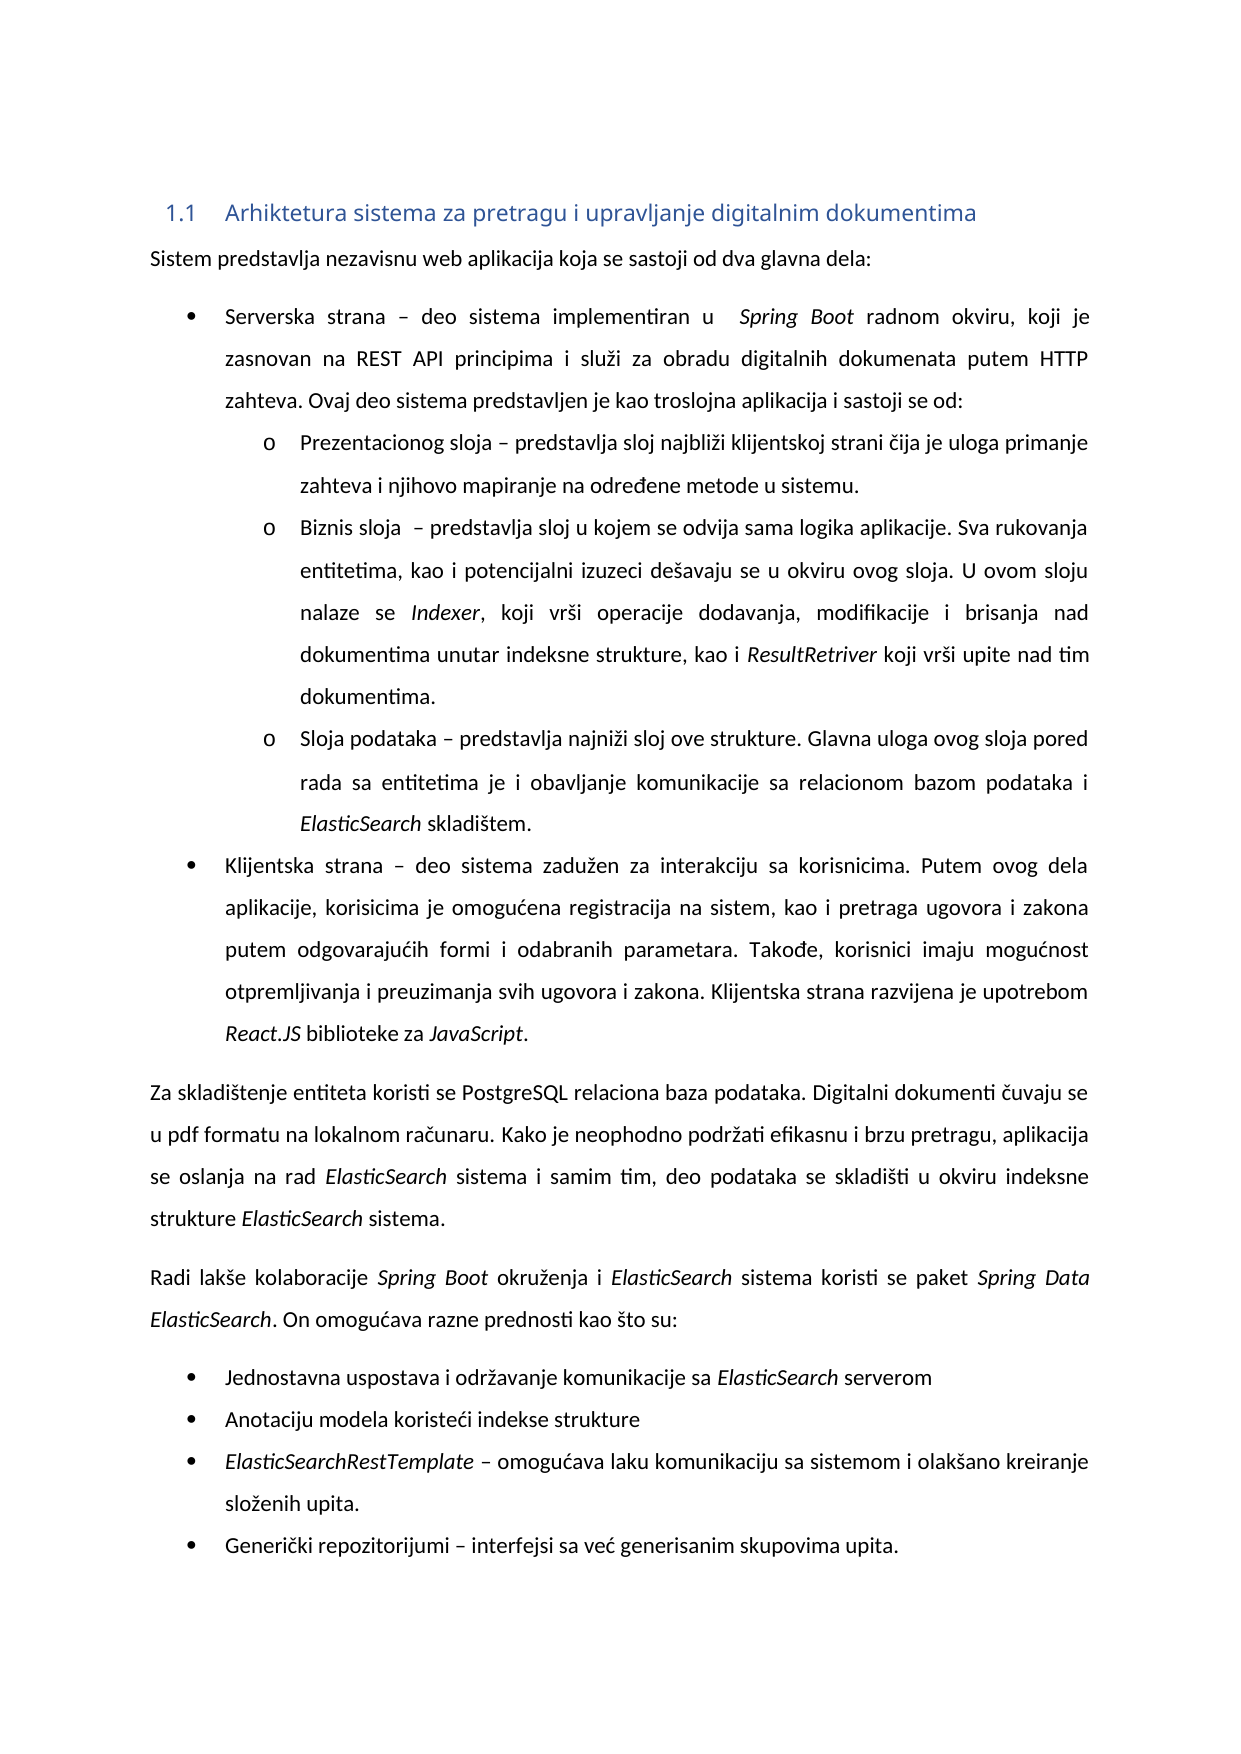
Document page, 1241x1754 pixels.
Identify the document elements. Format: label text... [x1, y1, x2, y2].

list ElasticSearchRestTemplate – omogućava laku komunikaciju sa sistemom i olakšano kreiranje složenih upita. [187, 1447, 1090, 1517]
list Generički repozitorijumi – interfejsi sa već generisanim skupovima upita. [187, 1531, 1090, 1559]
list Klijentska strana – deo sistema zadužen za interakciju sa korisnicima. Putem ovog dela aplikacije, korisicima je omogućena registracija na sistem, kao i pretraga ugovora i zakona putem odgovarajućih formi i odabranih parametara. Takođe, korisnici imaju mogućnost otpremljivanja i preuzimanja svih ugovora i zakona. Klijentska strana razvijena je upotrebom React.JS biblioteke za JavaScript. [187, 852, 1090, 1047]
text Za skladištenje entiteta koristi se PostgreSQL relaciona baza podataka. Digitalni dokumenti čuvaju se u pdf formatu na lokalnom računaru. Kako je neophodno podržati efikasnu i brzu pretragu, aplikacija se oslanja na rad ElasticSearch sistema i samim tim, deo podataka se skladišti u okviru indeksne strukture ElasticSearch sistema. [150, 1078, 1090, 1232]
list Serverska strana – deo sistema implementiran u Spring Boot radnom okviru, koji je zasnovan na REST API principima i služi za obradu digitalnih dokumenata putem HTTP zahteva. Ovaj deo sistema predstavljen je kao troslojna aplikacija i sastoji se od: [187, 302, 1090, 414]
list Sloja podataka – predstavlja najniži sloj ove strukture. Glavna uloga ovog sloja pored rada sa entitetima je i obavljanje komunikacije sa relacionom bazom podataka i ElasticSearch skladištem. [262, 724, 1090, 838]
list Prezentacionog sloja – predstavlja sloj najbliži klijentskoj strani čija je uloga primanje zahteva i njihovo mapiranje na određene metode u sistemu. [262, 428, 1090, 499]
list Jednostavna uspostava i održavanje komunikacije sa ElasticSearch serverom [187, 1363, 1090, 1391]
subtitle Arhiktetura sistema za pretragu i upravljanje digitalnim dokumentima [165, 197, 1090, 228]
list Biznis sloja – predstavlja sloj u kojem se odvija sama logika aplikacije. Sva rukovanja entitetima, kao i potencijalni izuzeci dešavaju se u okviru ovog sloja. U ovom sloju nalaze se Indexer, koji vrši operacije dodavanja, modifikacije i brisanja nad dokumentima unutar indeksne strukture, kao i ResultRetriver koji vrši upite nad tim dokumentima. [262, 513, 1090, 711]
list Anotaciju modela koristeći indekse strukture [187, 1405, 1090, 1433]
text Radi lakše kolaboracije Spring Boot okruženja i ElasticSearch sistema koristi se paket Spring Data ElasticSearch. On omogućava razne prednosti kao što su: [150, 1263, 1090, 1333]
text Sistem predstavlja nezavisnu web aplikacija koja se sastoji od dva glavna dela: [150, 244, 1090, 272]
